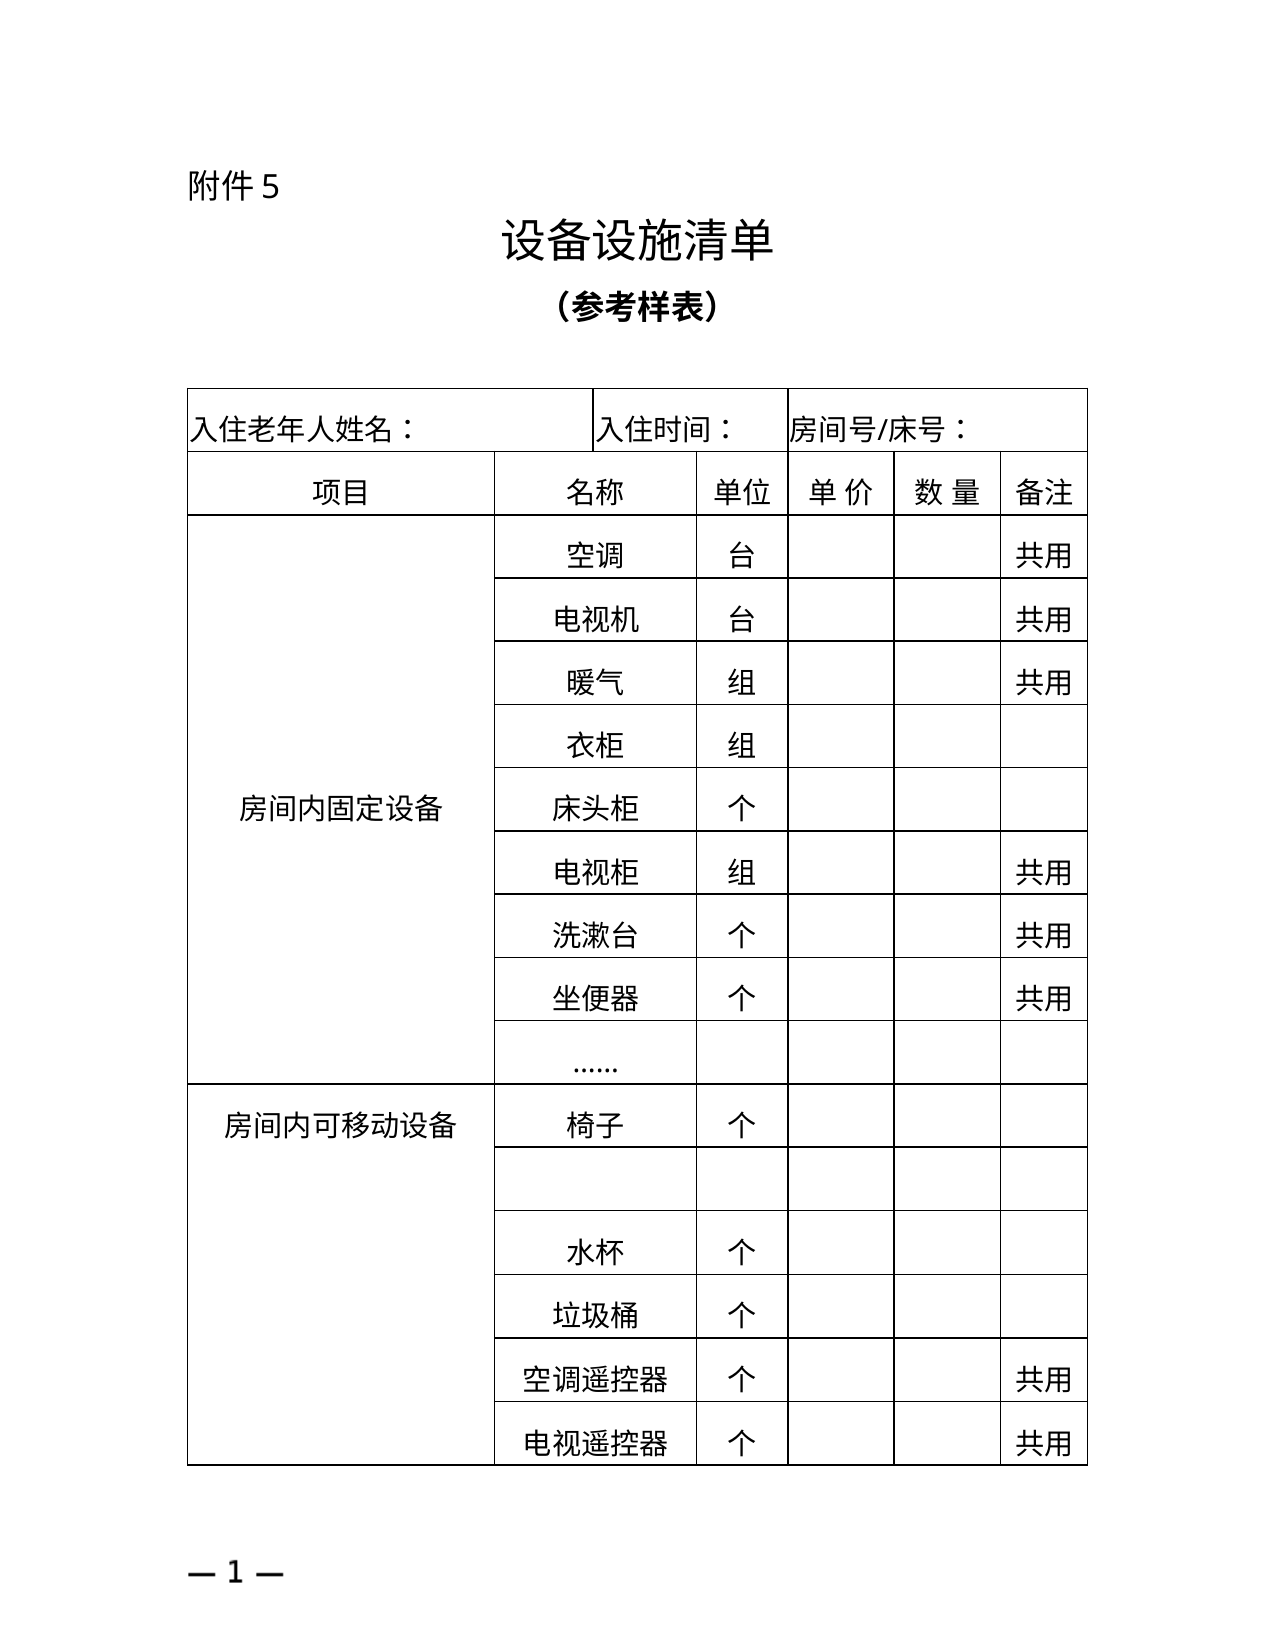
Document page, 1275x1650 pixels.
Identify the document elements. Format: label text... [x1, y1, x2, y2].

table_cell [789, 958, 893, 1020]
table_cell [789, 1402, 893, 1464]
table_cell [1001, 1085, 1087, 1146]
table_cell [1001, 1275, 1087, 1337]
table_cell [789, 1211, 893, 1273]
table_cell 电视机 [495, 579, 696, 640]
table_cell [895, 1148, 1000, 1210]
table_cell [1001, 768, 1087, 830]
table_cell [895, 579, 1000, 640]
table_cell [895, 895, 1000, 956]
table_cell [895, 1085, 1000, 1146]
table_cell [895, 768, 1000, 830]
table_cell 共用 [1001, 1339, 1087, 1401]
table_cell [789, 579, 893, 640]
table_cell 椅子 [495, 1085, 696, 1146]
picture [187, 1554, 285, 1591]
table_cell 垃圾桶 [495, 1275, 696, 1337]
table_cell 共用 [1001, 642, 1087, 703]
text 设备设施清单 [187, 208, 1087, 271]
table_cell [895, 516, 1000, 577]
table_cell 房间内可移动设备 [188, 1085, 494, 1464]
table_cell 洗漱台 [495, 895, 696, 956]
table_cell [895, 1339, 1000, 1401]
text 附件5 [187, 150, 1087, 208]
table_cell 共用 [1001, 958, 1087, 1020]
table_cell 水杯 [495, 1211, 696, 1273]
table_cell 床头柜 [495, 768, 696, 830]
table_cell 个 [697, 1211, 787, 1273]
table_cell 个 [697, 958, 787, 1020]
table_cell 电视遥控器 [495, 1402, 696, 1464]
table_cell [1001, 1021, 1087, 1083]
table_cell [789, 1339, 893, 1401]
table_cell 单位 [697, 452, 787, 514]
table_cell 共用 [1001, 832, 1087, 893]
table_cell [697, 1021, 787, 1083]
table_cell 衣柜 [495, 705, 696, 767]
table_cell [895, 1211, 1000, 1273]
table_header 入住老年人姓名： [188, 389, 592, 451]
table_cell 单 价 [789, 452, 893, 514]
table_cell 台 [697, 579, 787, 640]
table_cell [789, 1085, 893, 1146]
table_cell 房间内固定设备 [188, 516, 494, 1083]
table_cell 空调 [495, 516, 696, 577]
table_cell [789, 832, 893, 893]
table_cell 备注 [1001, 452, 1087, 514]
table_cell [789, 705, 893, 767]
table_cell 名称 [495, 452, 696, 514]
table_cell 个 [697, 895, 787, 956]
table_cell [895, 1402, 1000, 1464]
table_cell [789, 642, 893, 703]
table_cell 电视柜 [495, 832, 696, 893]
table_cell 空调遥控器 [495, 1339, 696, 1401]
table_cell 数 量 [895, 452, 1000, 514]
table_cell [895, 1275, 1000, 1337]
table_cell [1001, 1211, 1087, 1273]
table_cell 组 [697, 832, 787, 893]
table_header 入住时间： [594, 389, 787, 451]
table_cell [1001, 705, 1087, 767]
table_cell [789, 1021, 893, 1083]
table_cell 共用 [1001, 579, 1087, 640]
table_cell 组 [697, 705, 787, 767]
table_cell 台 [697, 516, 787, 577]
table_cell [789, 516, 893, 577]
table_cell [895, 705, 1000, 767]
table_cell 共用 [1001, 895, 1087, 956]
table_cell 个 [697, 1085, 787, 1146]
table_cell [789, 1275, 893, 1337]
table_cell [895, 832, 1000, 893]
table_cell 项目 [188, 452, 494, 514]
text （参考样表） [187, 271, 1087, 329]
table_cell 个 [697, 768, 787, 830]
table_cell [895, 642, 1000, 703]
table_cell 个 [697, 1339, 787, 1401]
table_cell 共用 [1001, 1402, 1087, 1464]
table_cell 个 [697, 1275, 787, 1337]
table_cell 组 [697, 642, 787, 703]
table_cell [495, 1148, 696, 1210]
table_cell [895, 1021, 1000, 1083]
table_cell [789, 768, 893, 830]
table_header 房间号/床号： [789, 389, 1087, 451]
table_cell 共用 [1001, 516, 1087, 577]
table_cell [789, 895, 893, 956]
table_cell 个 [697, 1402, 787, 1464]
table_cell [697, 1148, 787, 1210]
table_cell [1001, 1148, 1087, 1210]
table_cell 暖气 [495, 642, 696, 703]
table_cell [895, 958, 1000, 1020]
table_cell …… [495, 1021, 696, 1083]
table_cell [789, 1148, 893, 1210]
table_cell 坐便器 [495, 958, 696, 1020]
